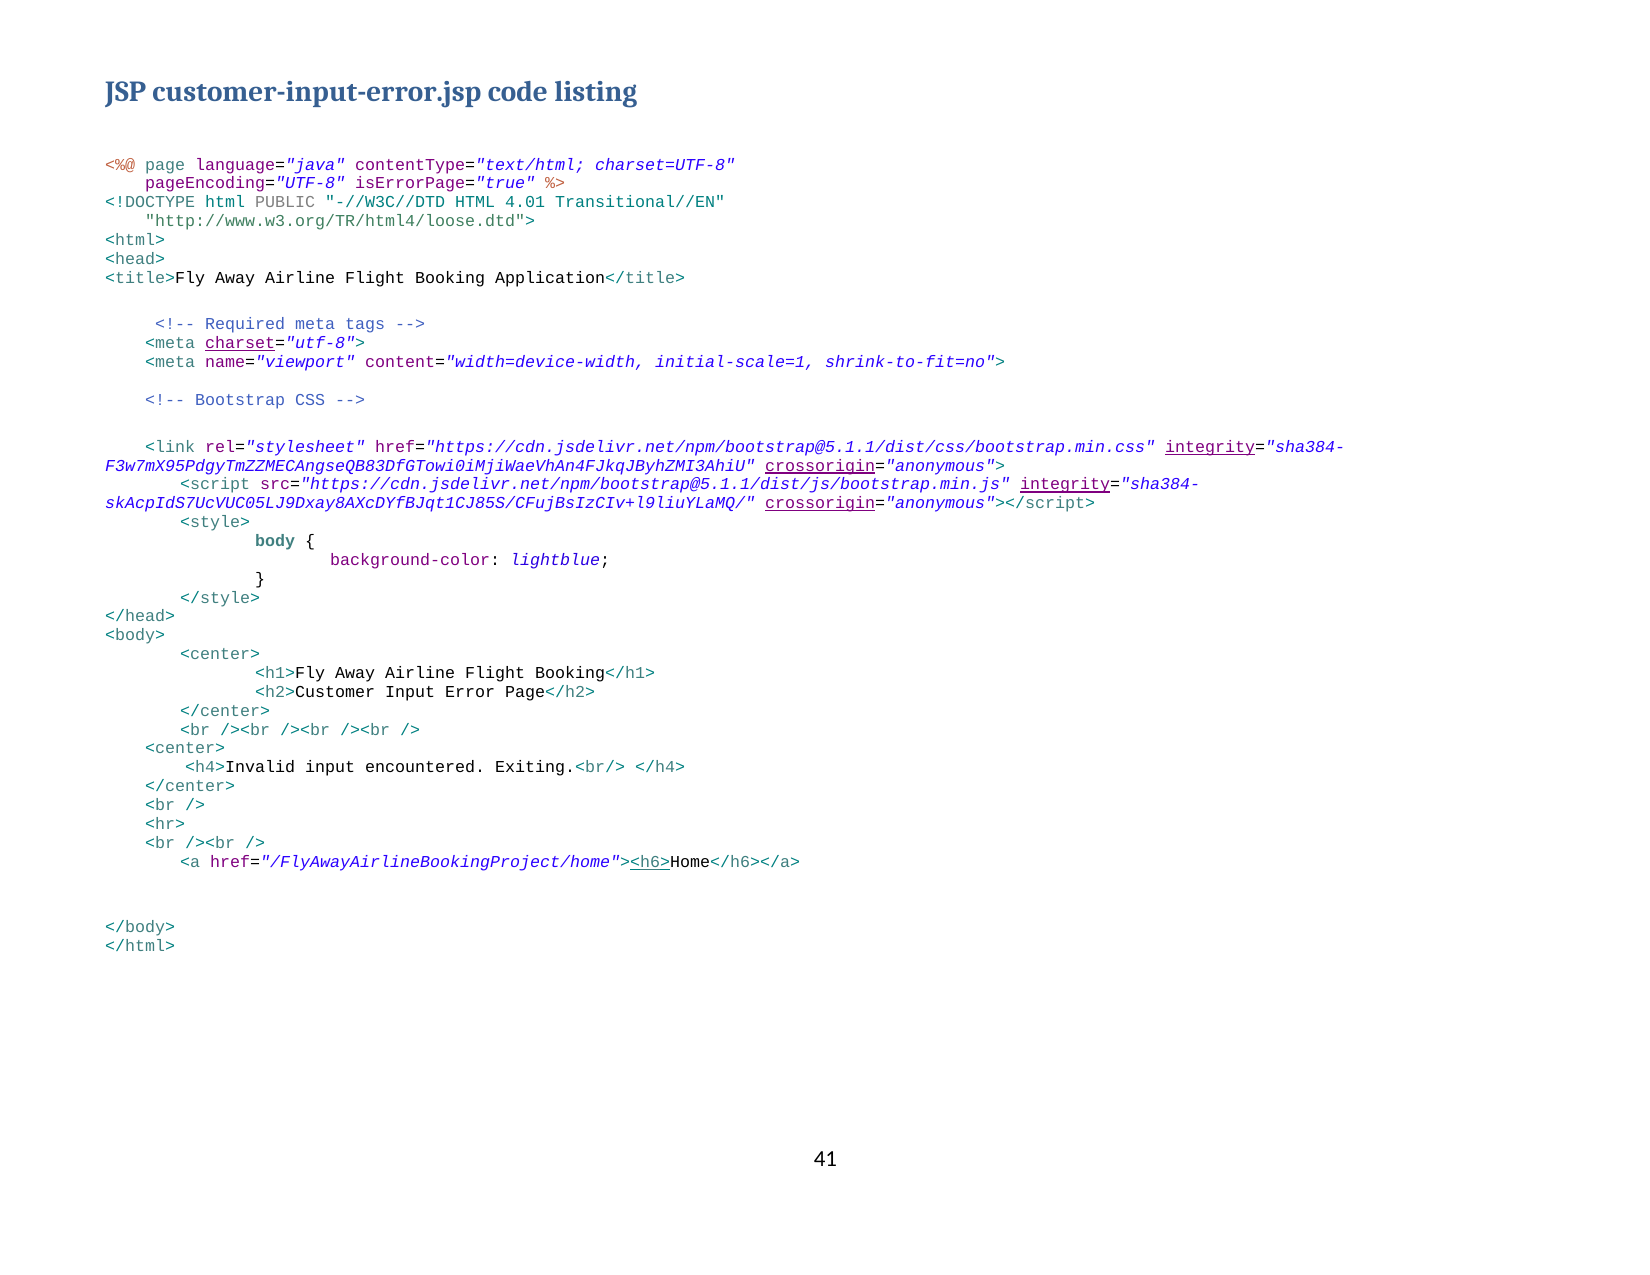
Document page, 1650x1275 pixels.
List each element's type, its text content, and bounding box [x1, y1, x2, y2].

text <meta name="viewport" content="width=device-width, initial-scale=1, shrink-to-fit=no"> [105, 354, 1545, 373]
text <html> [105, 231, 1545, 250]
text <center> [105, 740, 1545, 759]
text <%@ page language="java" contentType="text/html; charset=UTF-8" [105, 156, 1545, 175]
text <script src="https://cdn.jsdelivr.net/npm/bootstrap@5.1.1/dist/js/bootstrap.min.js" integrity="sha384-skAcpIdS7UcVUC05LJ9Dxay8AXcDYfBJqt1CJ85S/CFujBsIzCIv+l9liuYLaMQ/" crossorigin="anonymous"></script> [105, 476, 1545, 514]
text <br /><br /> [105, 834, 1545, 853]
text <a href="/FlyAwayAirlineBookingProject/home"><h6>Home</h6></a> [105, 853, 1545, 872]
text <!DOCTYPE html PUBLIC "-//W3C//DTD HTML 4.01 Transitional//EN" [105, 194, 1545, 213]
text </body> [105, 919, 1545, 938]
text <center> [105, 646, 1545, 664]
text } [105, 570, 1545, 589]
text <hr> [105, 815, 1545, 834]
text <h2>Customer Input Error Page</h2> [105, 683, 1545, 702]
text </center> [105, 702, 1545, 721]
text "http://www.w3.org/TR/html4/loose.dtd"> [105, 213, 1545, 231]
text <style> [105, 514, 1545, 533]
text <!-- Bootstrap CSS --> [105, 391, 1545, 410]
text <br /> [105, 797, 1545, 815]
text <body> [105, 627, 1545, 646]
text <h1>Fly Away Airline Flight Booking</h1> [105, 664, 1545, 683]
text <link rel="stylesheet" href="https://cdn.jsdelivr.net/npm/bootstrap@5.1.1/dist/css/bootstrap.min.css" integrity="sha384-F3w7mX95PdgyTmZZMECAngseQB83DfGTowi0iMjiWaeVhAn4FJkqJByhZMI3AhiU" crossorigin="anonymous"> [105, 438, 1545, 476]
text background-color: lightblue; [105, 551, 1545, 570]
text </center> [105, 778, 1545, 797]
text </style> [105, 589, 1545, 608]
text </html> [105, 938, 1545, 957]
text <title>Fly Away Airline Flight Booking Application</title> [105, 269, 1545, 288]
text </head> [105, 608, 1545, 627]
text <br /><br /><br /><br /> [105, 721, 1545, 740]
text <!-- Required meta tags --> [105, 316, 1545, 335]
text body { [105, 533, 1545, 551]
text <head> [105, 250, 1545, 269]
text <h4>Invalid input encountered. Exiting.<br/> </h4> [105, 759, 1545, 778]
text pageEncoding="UTF-8" isErrorPage="true" %> [105, 175, 1545, 194]
text <meta charset="utf-8"> [105, 335, 1545, 354]
subtitle JSP customer-input-error.jsp code listing [105, 75, 1545, 108]
